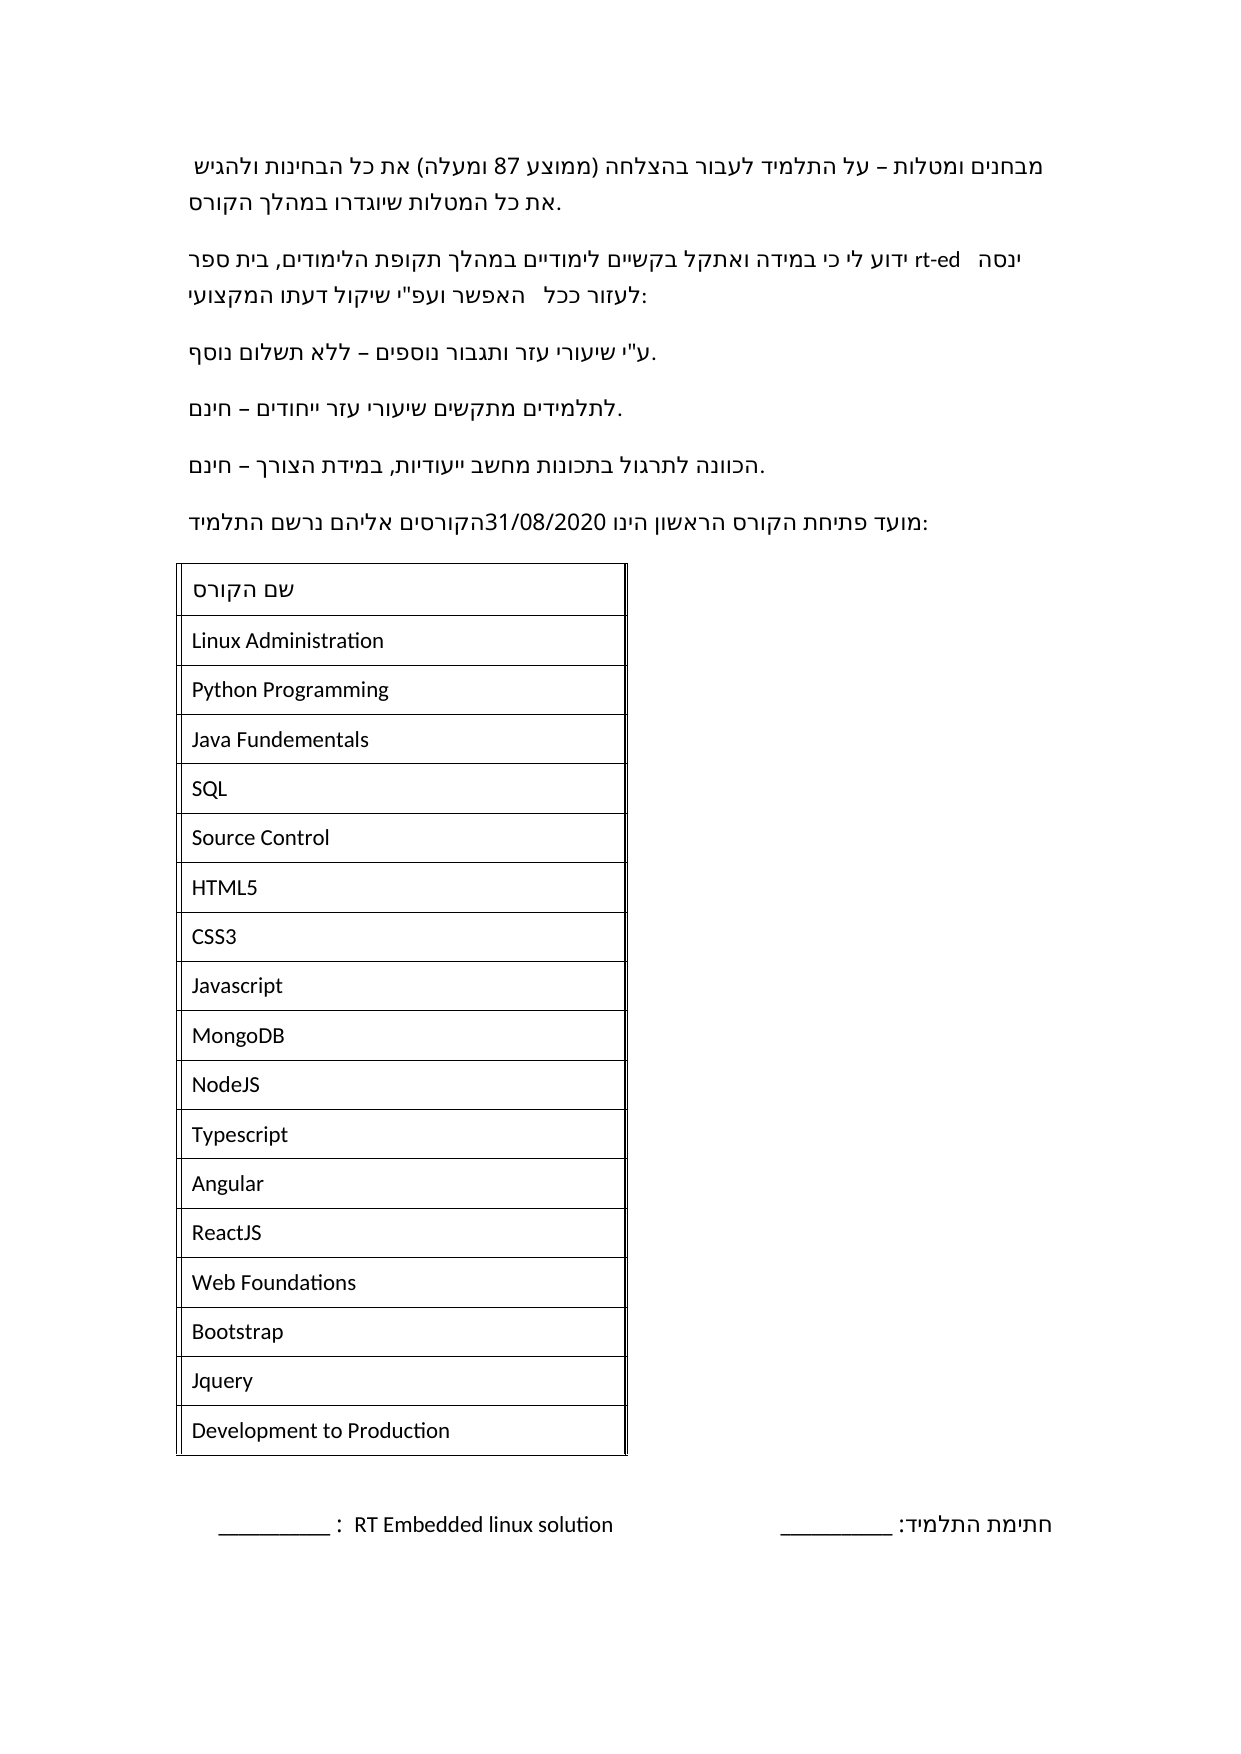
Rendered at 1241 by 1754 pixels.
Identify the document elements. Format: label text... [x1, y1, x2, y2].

table_cell HTML5 [182, 863, 624, 911]
table_cell Angular [182, 1159, 624, 1208]
table_cell Java Fundementals [182, 715, 624, 763]
table_cell NodeJS [182, 1061, 624, 1109]
table_cell Javascript [182, 962, 624, 1010]
text חתימת התלמיד: ___________ RT Embedded linux solution : ___________ [187, 1508, 1053, 1539]
table_cell Development to Production [182, 1406, 624, 1454]
table_cell Python Programming [182, 666, 624, 714]
table_cell Jquery [182, 1357, 624, 1405]
table_cell Typescript [182, 1110, 624, 1158]
table_cell Bootstrap [182, 1308, 624, 1356]
table_cell ReactJS [182, 1209, 624, 1257]
table_cell MongoDB [182, 1011, 624, 1059]
table_cell Source Control [182, 814, 624, 862]
table_cell Linux Administration [182, 616, 624, 664]
table_cell SQL [182, 764, 624, 813]
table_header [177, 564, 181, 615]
table_cell Web Foundations [182, 1258, 624, 1306]
table_header שם הקורס [182, 564, 624, 615]
table_cell CSS3 [182, 913, 624, 961]
